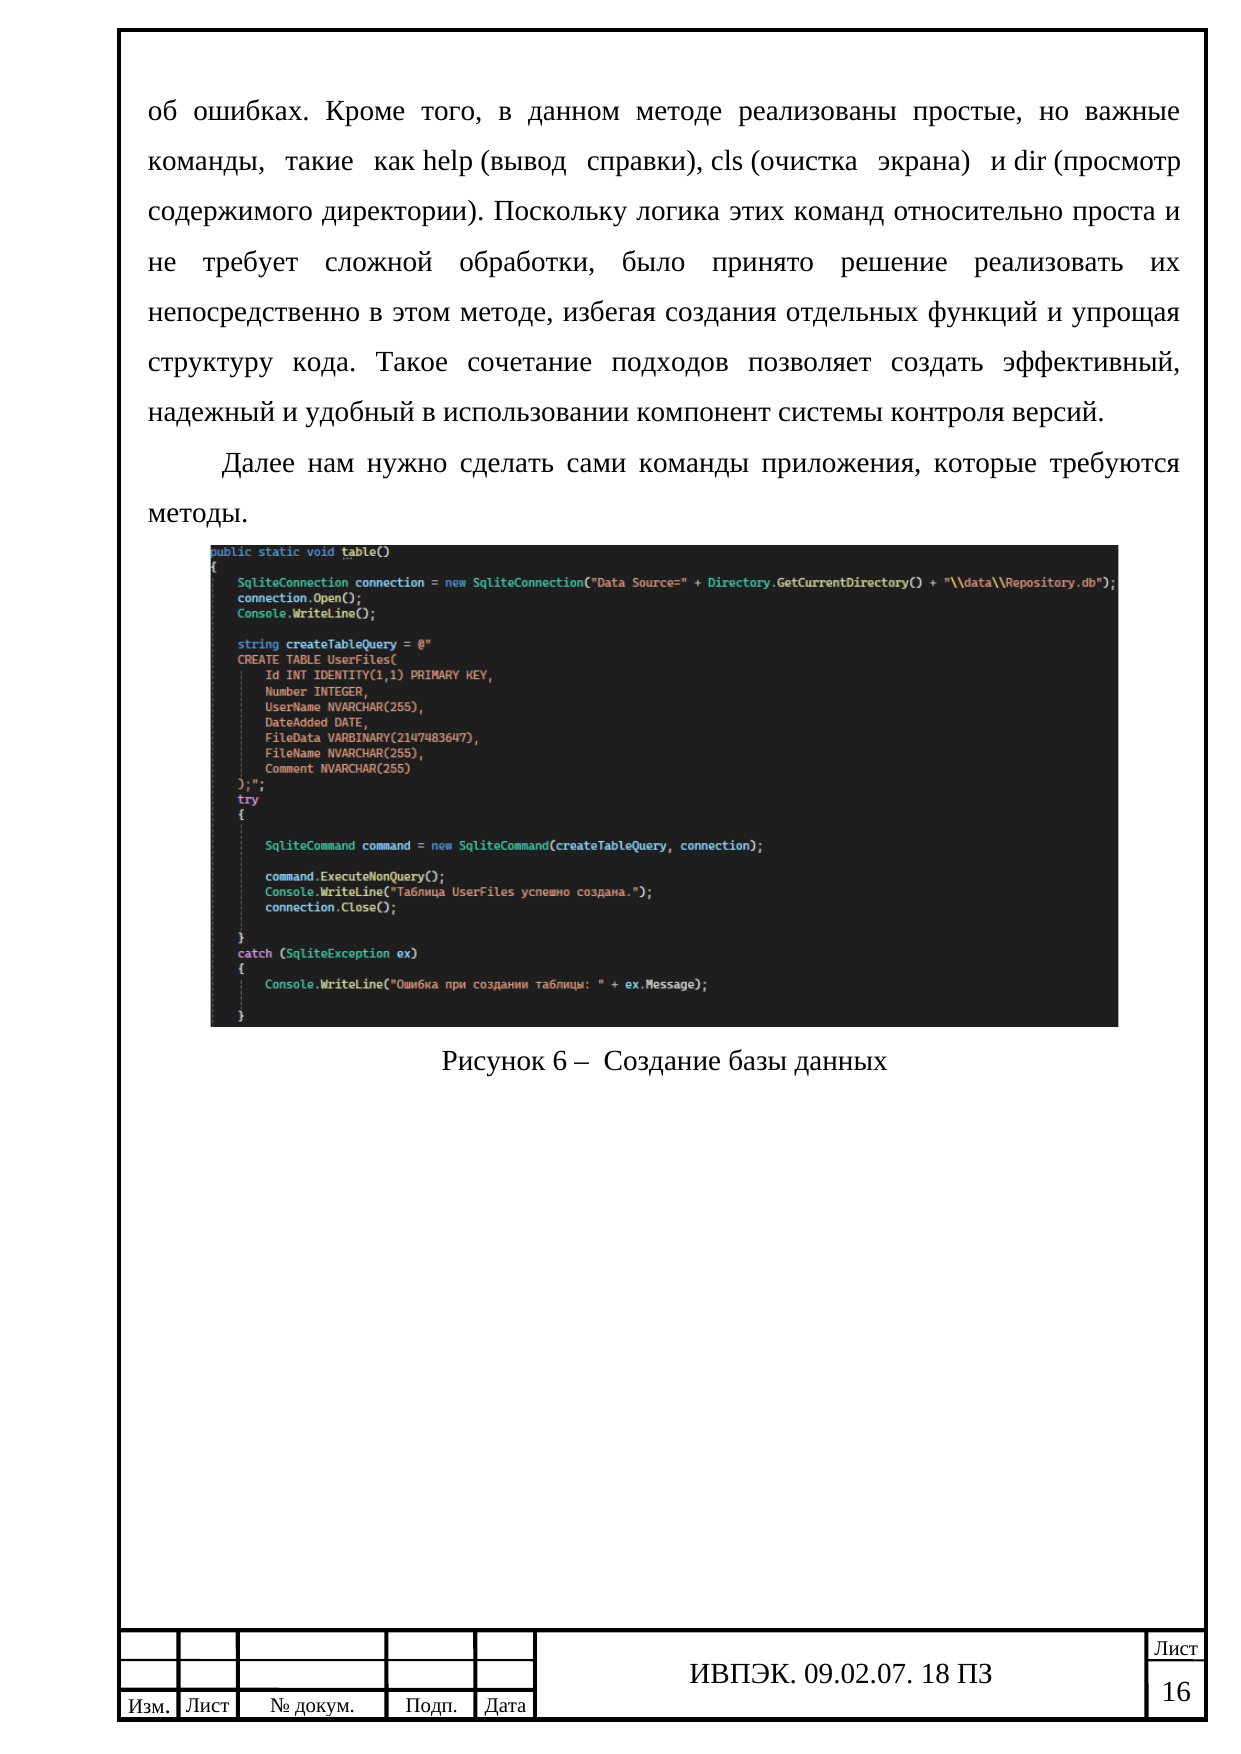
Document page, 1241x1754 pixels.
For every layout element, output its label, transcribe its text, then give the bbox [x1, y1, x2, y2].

picture [210, 545, 1119, 1027]
text Рисунок 6 – Создание базы данных [148, 1043, 1181, 1077]
text Далее нам нужно сделать сами команды приложения, которые требуются методы. [148, 445, 1181, 529]
